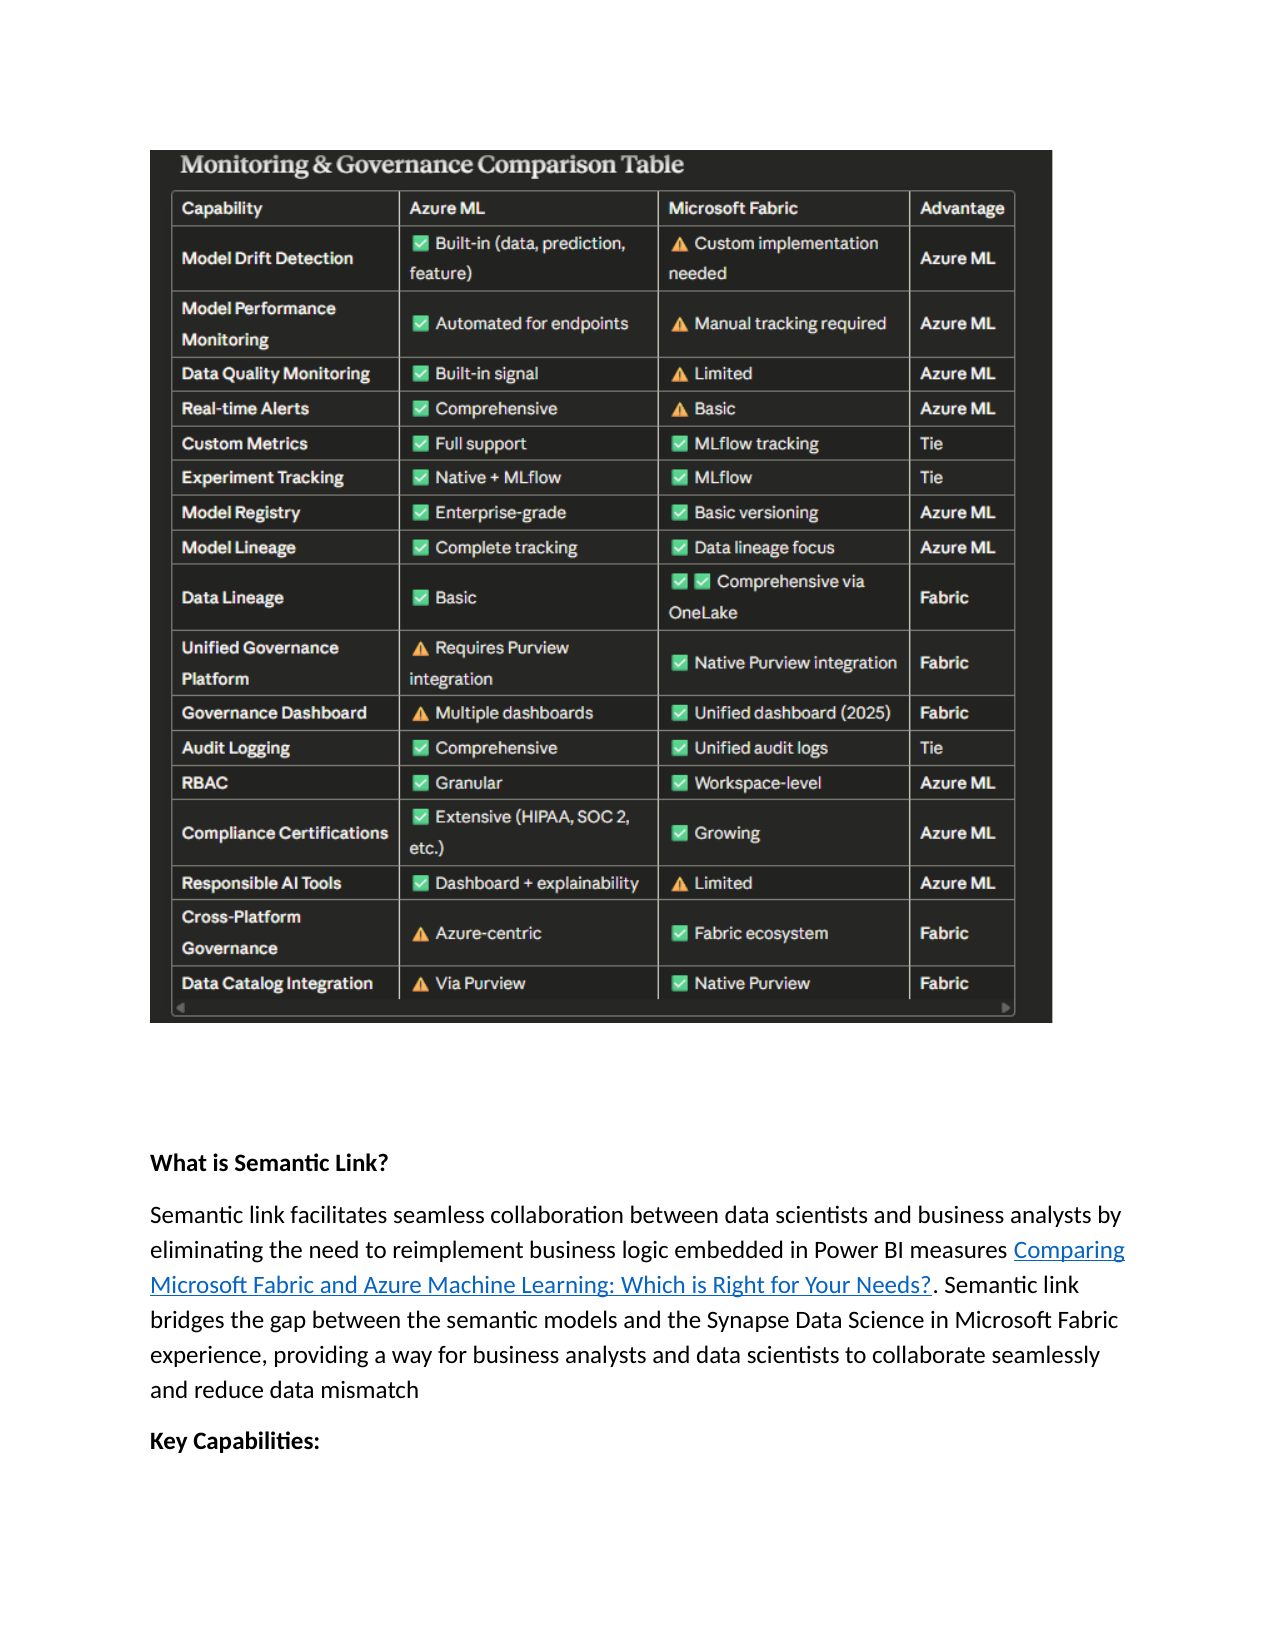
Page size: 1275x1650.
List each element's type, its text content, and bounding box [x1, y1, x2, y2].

picture [150, 150, 1053, 1023]
text Semantic link facilitates seamless collaboration between data scientists and business analysts by eliminating the need to reimplement business logic embedded in Power BI measures Comparing Microsoft Fabric and Azure Machine Learning: Which is Right for Your Needs?. Semantic link bridges the gap between the semantic models and the Synapse Data Science in Microsoft Fabric experience, providing a way for business analysts and data scientists to collaborate seamlessly and reduce data mismatch [150, 1199, 1125, 1404]
text What is Semantic Link? [150, 1147, 1125, 1178]
text Key Capabilities: [150, 1425, 1125, 1456]
